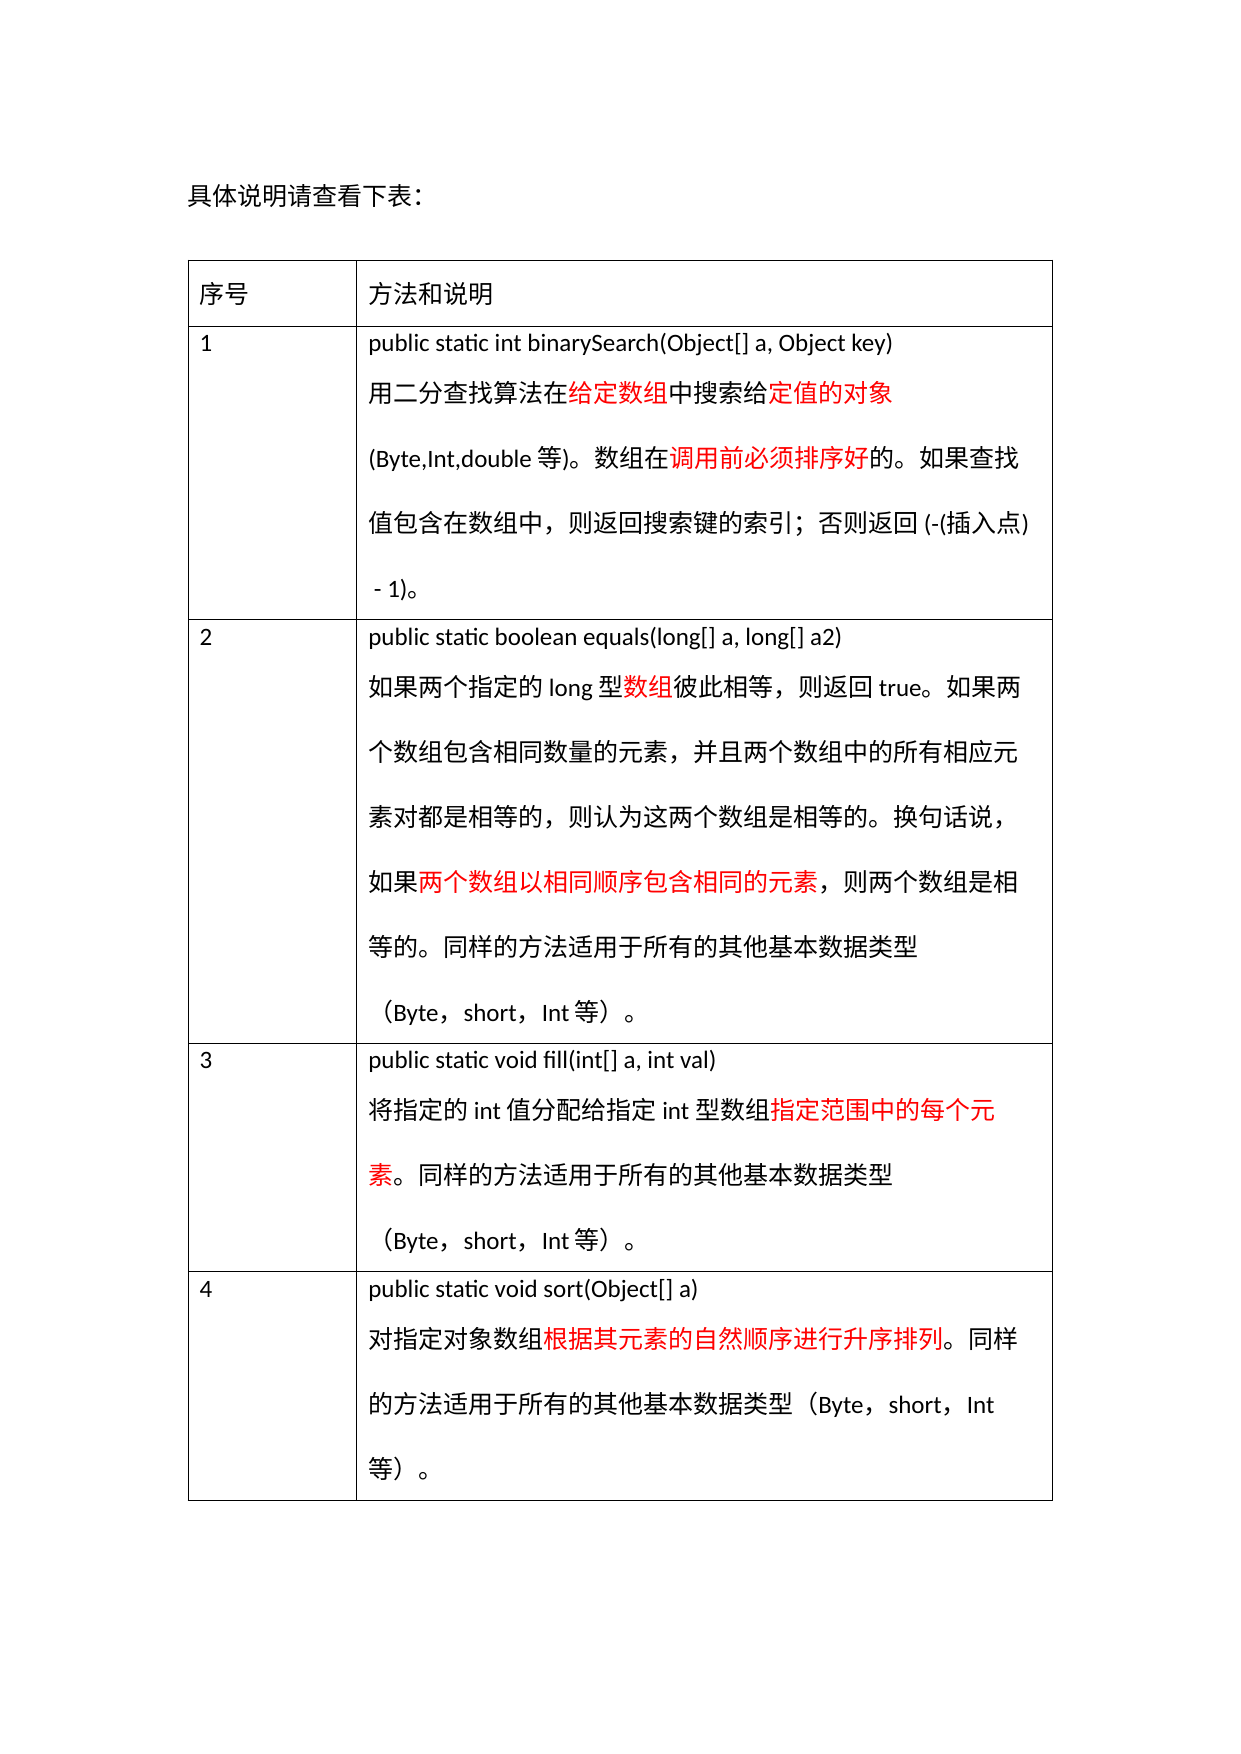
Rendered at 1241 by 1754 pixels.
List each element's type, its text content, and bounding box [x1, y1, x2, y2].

table_cell 4 [189, 1272, 356, 1500]
table_cell public static void sort(Object[] a) 对指定对象数组根据其元素的自然顺序进行升序排列。同样的方法适用于所有的其他基本数据类型（Byte，short，Int等）。 [357, 1272, 1052, 1500]
table_cell public static void fill(int[] a, int val) 将指定的 int 值分配给指定 int 型数组指定范围中的每个元素。同样的方法适用于所有的其他基本数据类型（Byte，short，Int等）。 [357, 1044, 1052, 1271]
table_cell 3 [189, 1044, 356, 1271]
table_cell public static int binarySearch(Object[] a, Object key) 用二分查找算法在给定数组中搜索给定值的对象(Byte,Int,double等)。数组在调用前必须排序好的。如果查找值包含在数组中，则返回搜索键的索引；否则返回 (-(插入点) - 1)。 [357, 327, 1052, 619]
table_header 序号 [189, 261, 356, 326]
table_cell 1 [189, 327, 356, 619]
table_header 方法和说明 [357, 261, 1052, 326]
table_cell public static boolean equals(long[] a, long[] a2) 如果两个指定的 long 型数组彼此相等，则返回 true。如果两个数组包含相同数量的元素，并且两个数组中的所有相应元素对都是相等的，则认为这两个数组是相等的。换句话说，如果两个数组以相同顺序包含相同的元素，则两个数组是相等的。同样的方法适用于所有的其他基本数据类型（Byte，short，Int等）。 [357, 620, 1052, 1043]
table_cell 2 [189, 620, 356, 1043]
text 具体说明请查看下表： [187, 162, 1053, 227]
